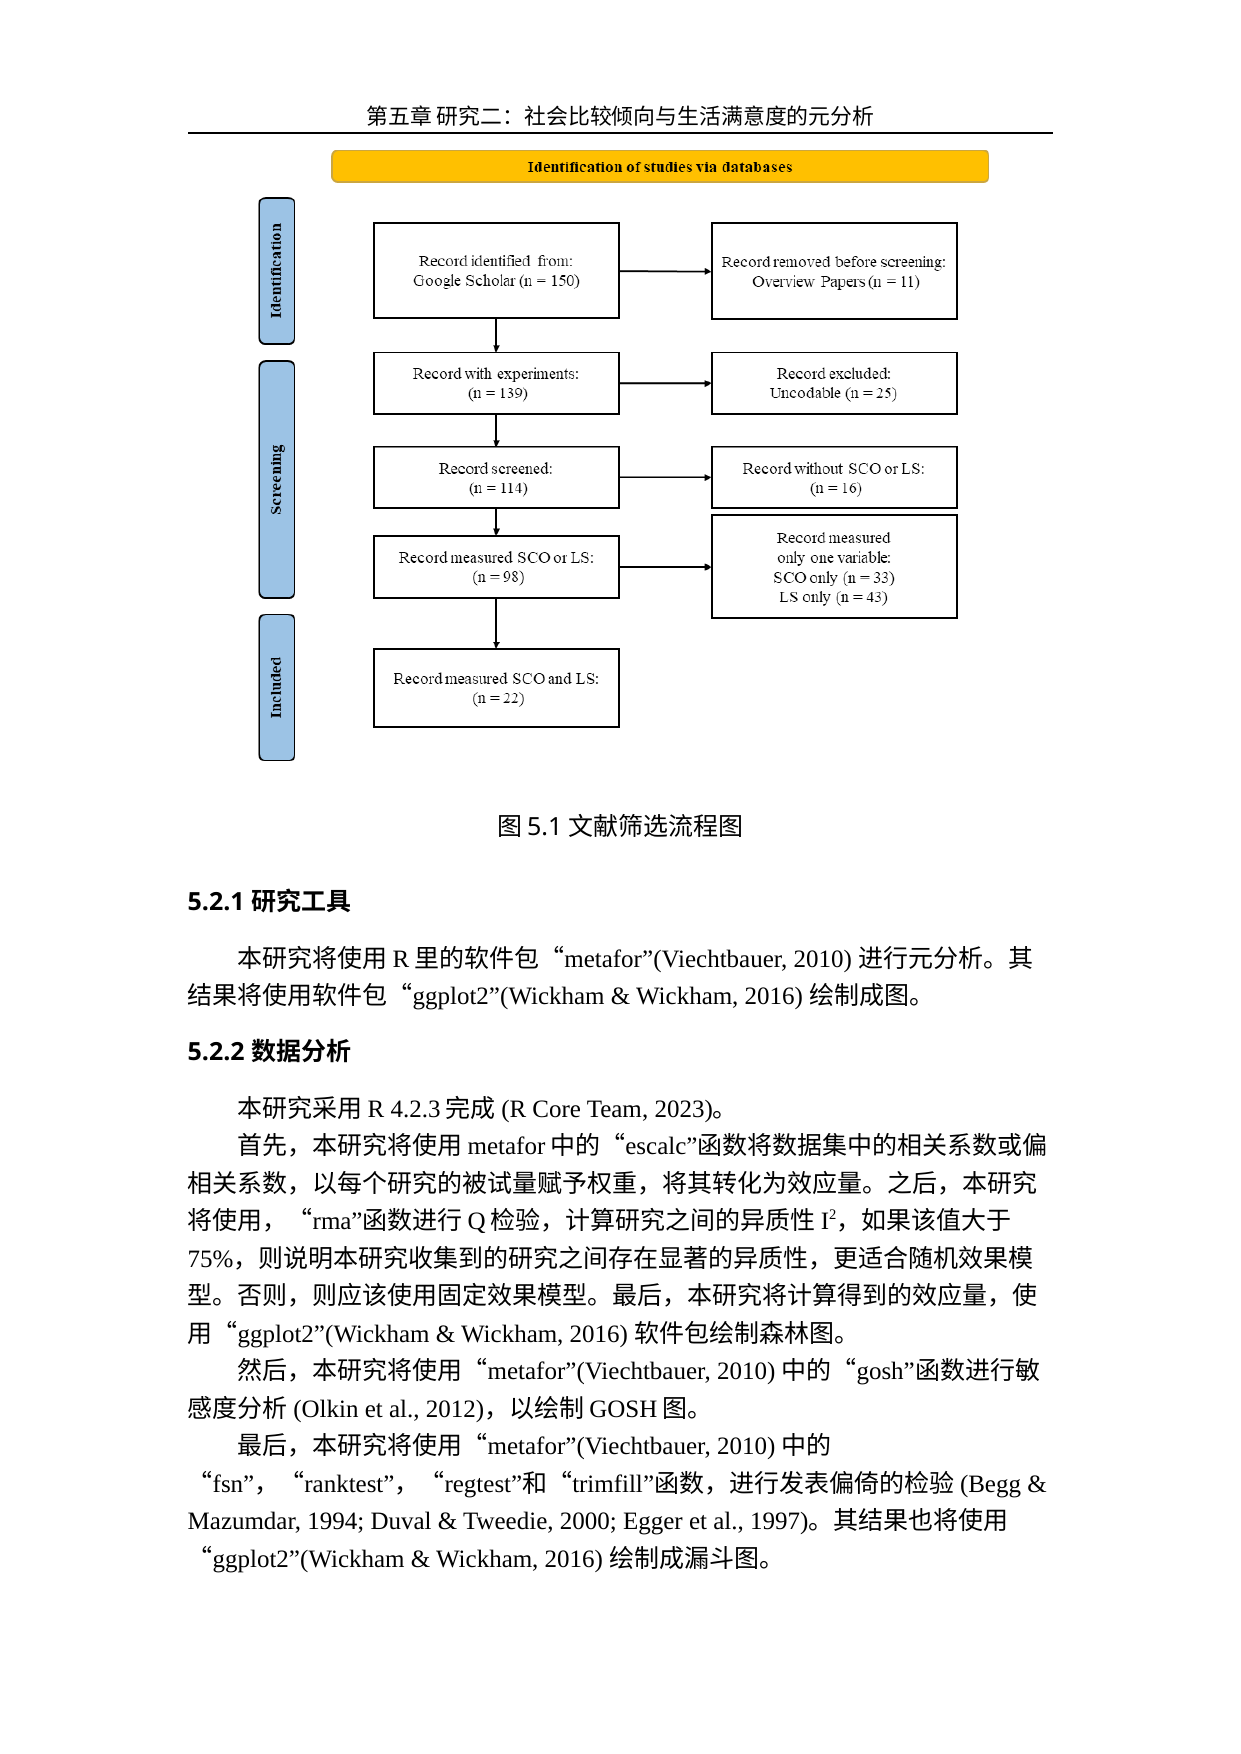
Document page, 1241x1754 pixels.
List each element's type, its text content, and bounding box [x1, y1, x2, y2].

text 本研究采用R 4.2.3完成 (R Core Team, 2023)。 [187, 1087, 1053, 1125]
subtitle 5.2.1 研究工具 [187, 881, 1053, 919]
text 图5.1 文献筛选流程图 [187, 806, 1053, 844]
picture [237, 150, 1004, 782]
text 本研究将使用R里的软件包“metafor”(Viechtbauer, 2010) 进行元分析。其结果将使用软件包“ggplot2”(Wickham & Wickham, 2016) 绘制成图。 [187, 937, 1053, 1012]
text 首先，本研究将使用metafor中的“escalc”函数将数据集中的相关系数或偏相关系数，以每个研究的被试量赋予权重，将其转化为效应量。之后，本研究将使用，“rma”函数进行Q检验，计算研究之间的异质性I2，如果该值大于75%，则说明本研究收集到的研究之间存在显著的异质性，更适合随机效果模型。否则，则应该使用固定效果模型。最后，本研究将计算得到的效应量，使用“ggplot2”(Wickham & Wickham, 2016) 软件包绘制森林图。 [187, 1125, 1053, 1350]
text 最后，本研究将使用“metafor”(Viechtbauer, 2010) 中的“fsn”，“ranktest”，“regtest”和“trimfill”函数，进行发表偏倚的检验 (Begg & Mazumdar, 1994; Duval & Tweedie, 2000; Egger et al., 1997)。其结果也将使用“ggplot2”(Wickham & Wickham, 2016) 绘制成漏斗图。 [187, 1425, 1053, 1575]
subtitle 5.2.2 数据分析 [187, 1031, 1053, 1069]
text 然后，本研究将使用“metafor”(Viechtbauer, 2010) 中的“gosh”函数进行敏感度分析 (Olkin et al., 2012)，以绘制GOSH图。 [187, 1350, 1053, 1425]
